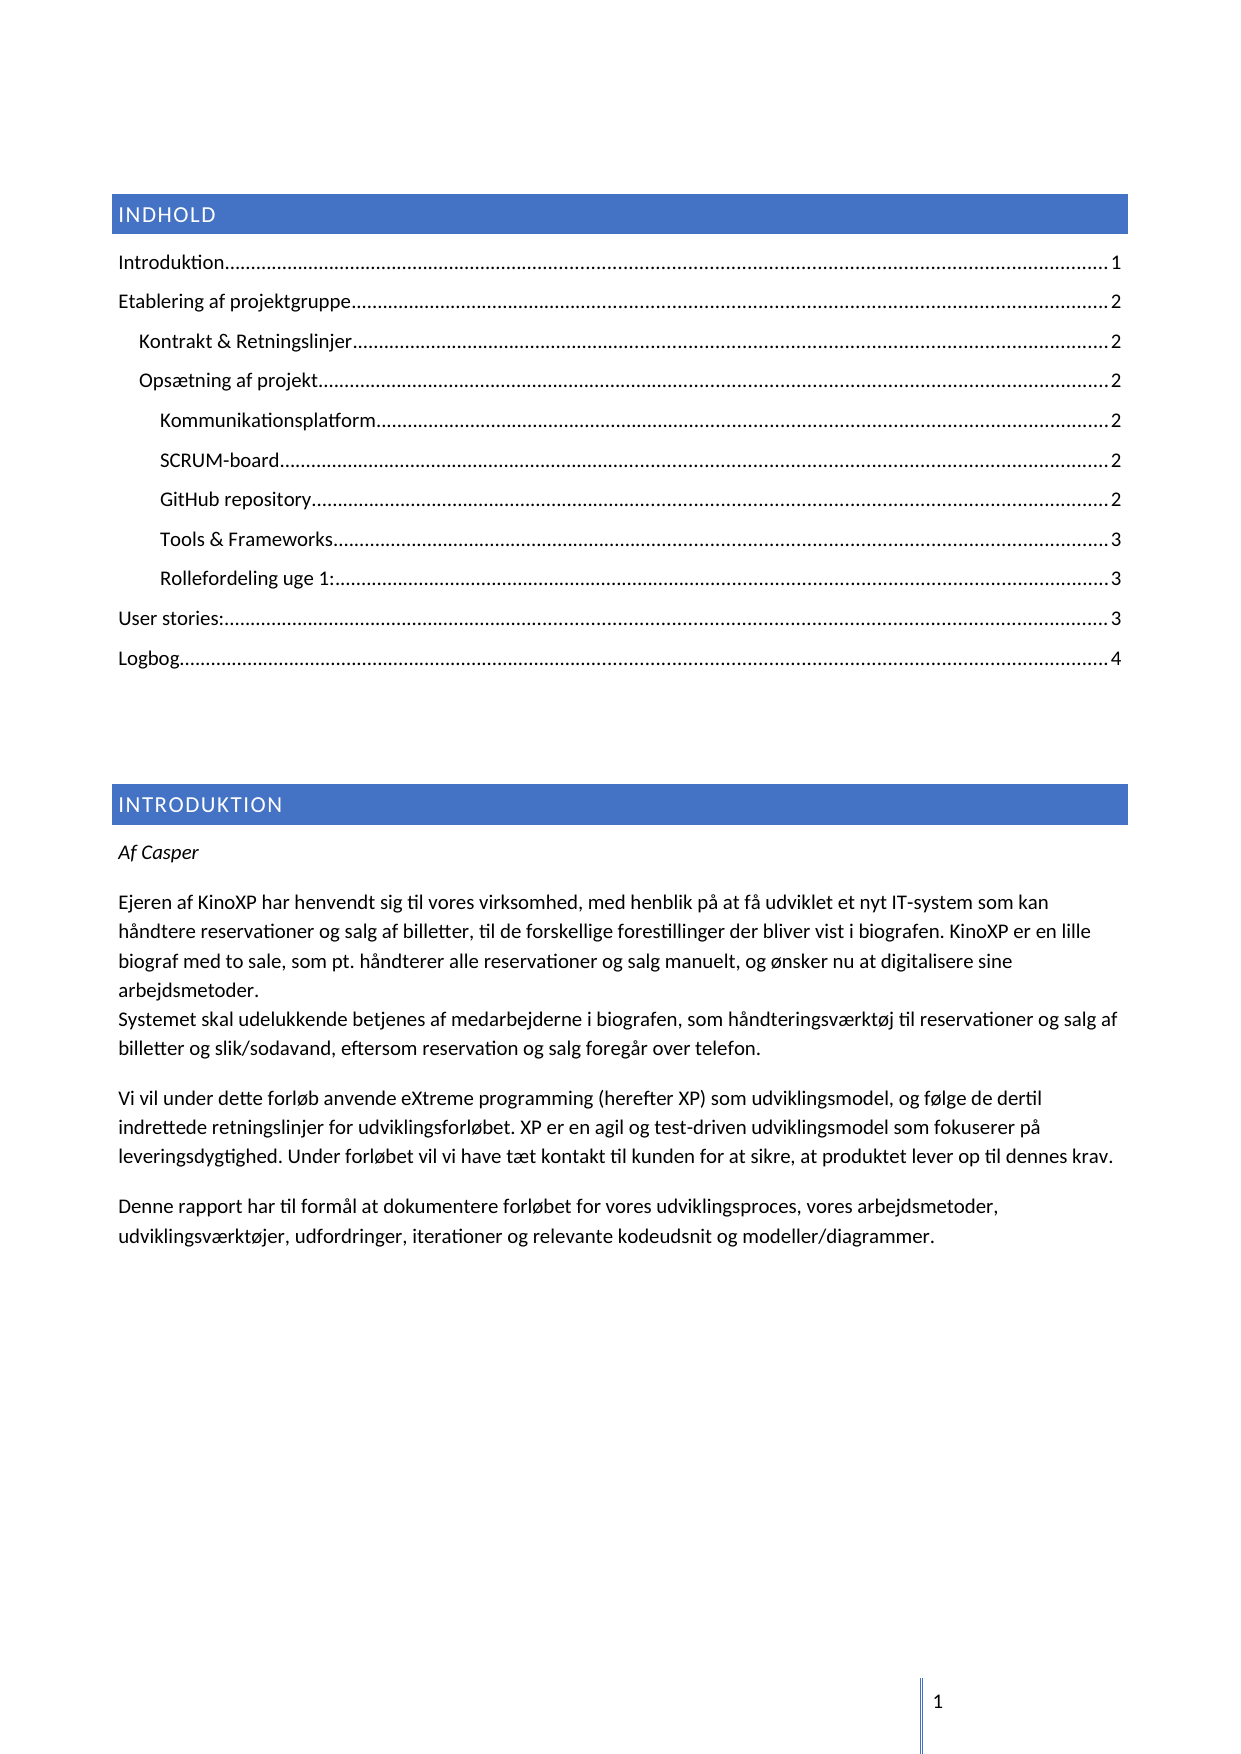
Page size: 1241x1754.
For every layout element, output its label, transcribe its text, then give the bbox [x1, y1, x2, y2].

text Af Casper [118, 839, 1122, 865]
text Ejeren af KinoXP har henvendt sig til vores virksomhed, med henblik på at få udviklet et nyt IT-system som kan håndtere reservationer og salg af billetter, til de forskellige forestillinger der bliver vist i biografen. KinoXP er en lille biograf med to sale, som pt. håndterer alle reservationer og salg manuelt, og ønsker nu at digitalisere sine arbejdsmetoder. Systemet skal udelukkende betjenes af medarbejderne i biografen, som håndteringsværktøj til reservationer og salg af billetter og slik/sodavand, eftersom reservation og salg foregår over telefon. [118, 889, 1122, 1061]
subtitle Introduktion [118, 791, 1122, 819]
text Vi vil under dette forløb anvende eXtreme programming (herefter XP) som udviklingsmodel, og følge de dertil indrettede retningslinjer for udviklingsforløbet. XP er en agil og test-driven udviklingsmodel som fokuserer på leveringsdygtighed. Under forløbet vil vi have tæt kontakt til kunden for at sikre, at produktet lever op til dennes krav. [118, 1085, 1122, 1169]
